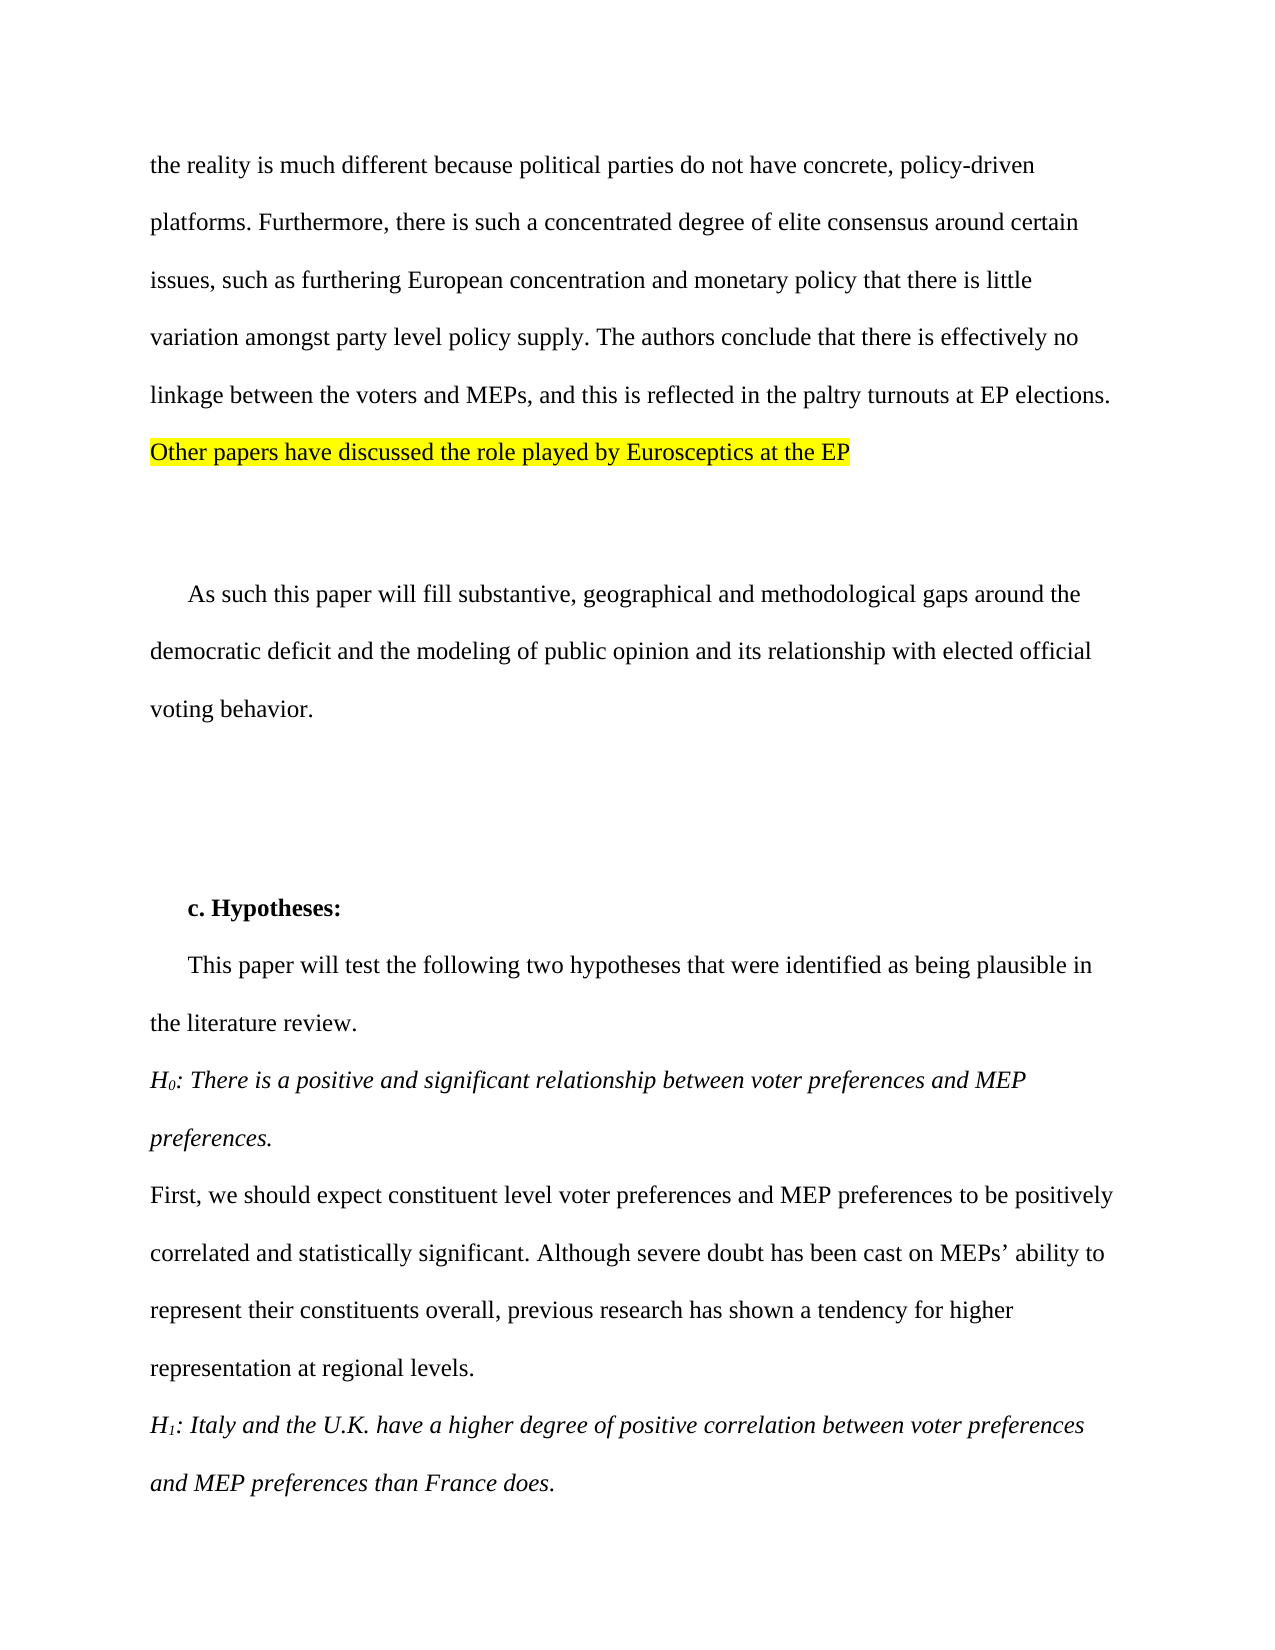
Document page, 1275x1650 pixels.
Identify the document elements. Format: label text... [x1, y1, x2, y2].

text First, we should expect constituent level voter preferences and MEP preferences to be positively correlated and statistically significant. Although severe doubt has been cast on MEPs’ ability to represent their constituents overall, previous research has shown a tendency for higher representation at regional levels. [150, 1180, 1125, 1381]
text This paper will test the following two hypotheses that were identified as being plausible in [150, 950, 1125, 979]
text H1: Italy and the U.K. have a higher degree of positive correlation between voter preferences and MEP preferences than France does. [150, 1410, 1125, 1496]
text c. Hypotheses: [150, 893, 1125, 921]
text As such this paper will fill substantive, geographical and methodological gaps around the democratic deficit and the modeling of public opinion and its relationship with elected official voting behavior. [150, 579, 1125, 723]
text the literature review. [150, 1008, 1125, 1036]
text H0: There is a positive and significant relationship between voter preferences and MEP preferences. [150, 1065, 1125, 1151]
